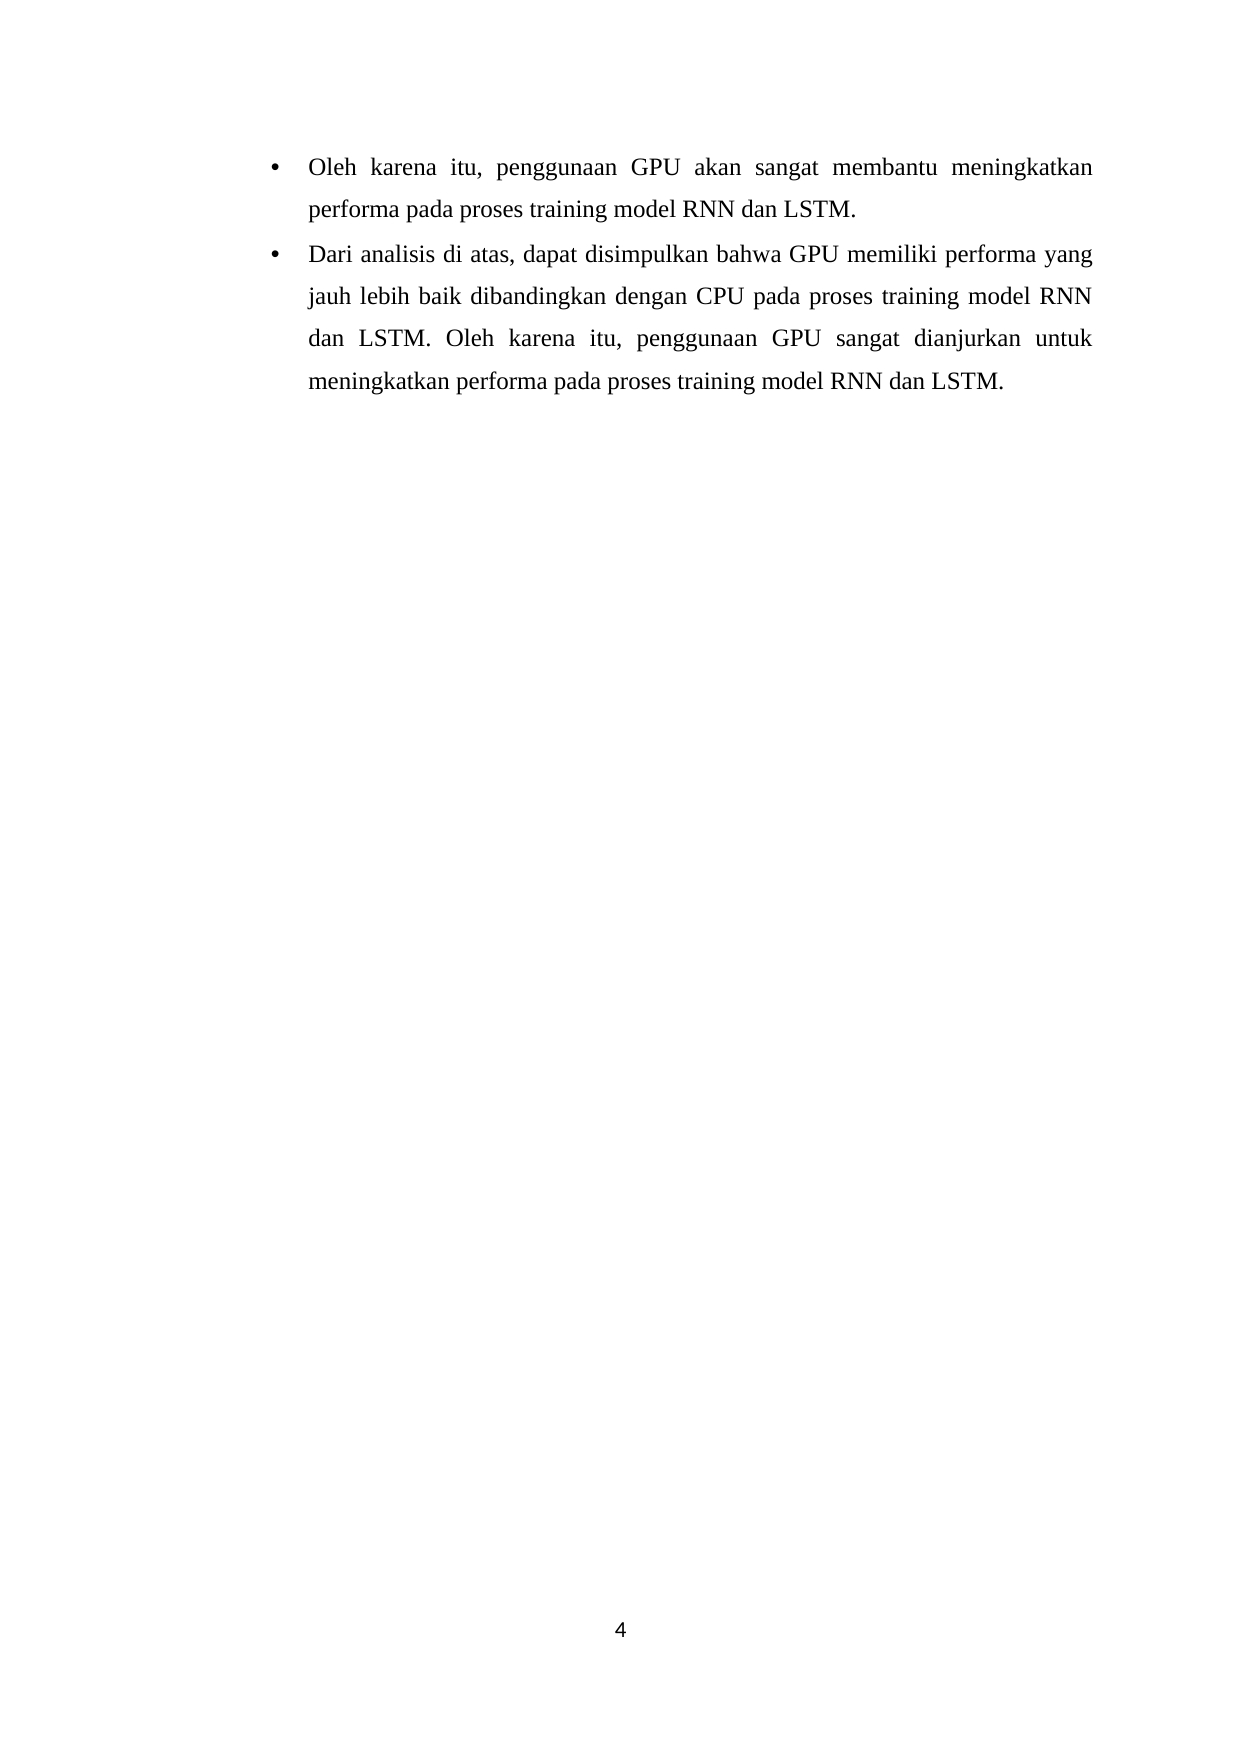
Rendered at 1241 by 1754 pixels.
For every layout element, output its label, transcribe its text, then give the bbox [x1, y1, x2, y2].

list Oleh karena itu, penggunaan GPU akan sangat membantu meningkatkan performa pada proses training model RNN dan LSTM. [271, 152, 1093, 223]
list Dari analisis di atas, dapat disimpulkan bahwa GPU memiliki performa yang jauh lebih baik dibandingkan dengan CPU pada proses training model RNN dan LSTM. Oleh karena itu, penggunaan GPU sangat dianjurkan untuk meningkatkan performa pada proses training model RNN dan LSTM. [271, 239, 1093, 394]
